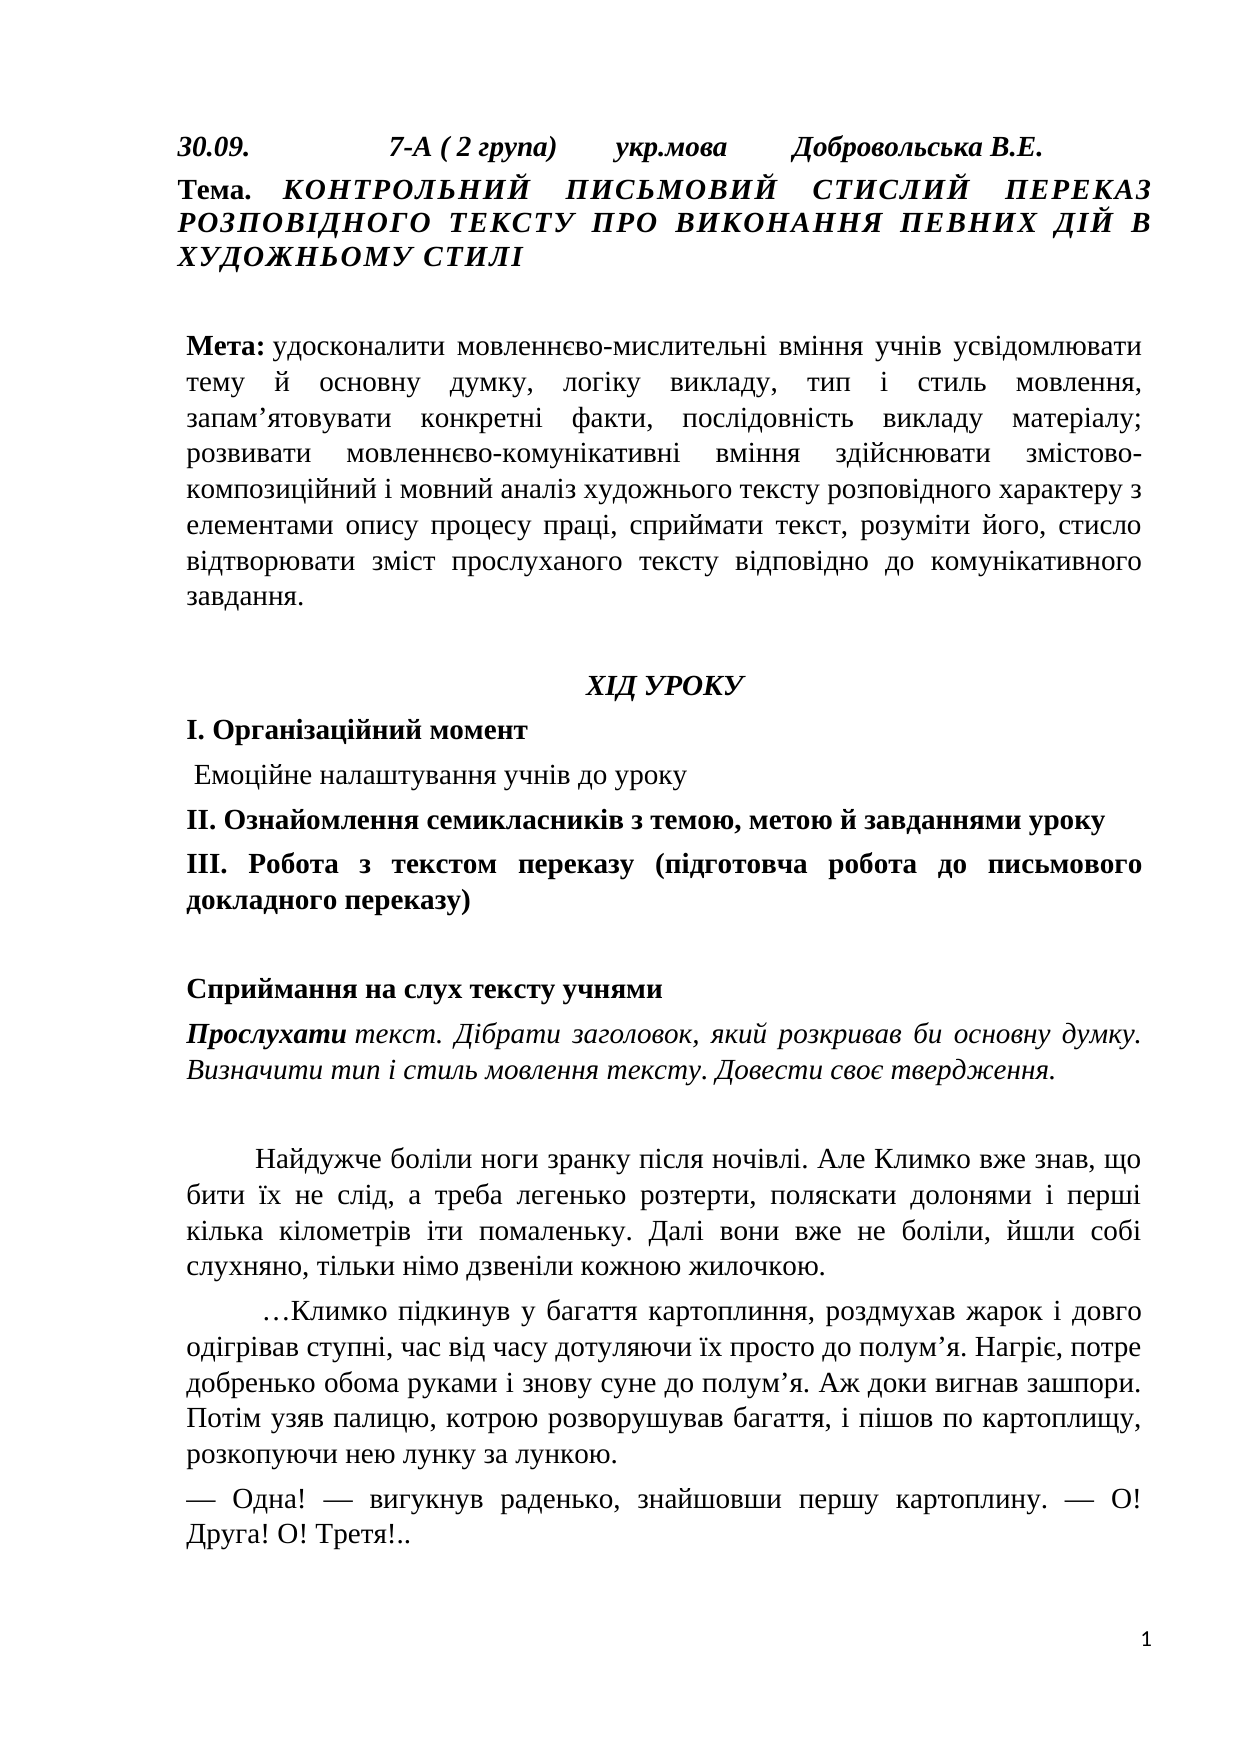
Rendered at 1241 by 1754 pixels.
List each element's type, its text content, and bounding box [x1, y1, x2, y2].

text …Климко підкинув у багаття картоплиння, роздмухав жарок і довго одігрівав ступні, час від часу дотуляючи їх просто до полум’я. Нагріє, потре добренько обома руками і знову суне до полум’я. Аж доки вигнав зашпори. Потім узяв палицю, котрою розворушував багаття, і пішов по картоплищу, розкопуючи нею лунку за лункою. [186, 1291, 1143, 1470]
text Прослухати текст. Дібрати заголовок, який розкривав би основну думку. Визначити тип і стиль мовлення тексту. Довести своє твердження. [186, 1014, 1143, 1086]
text ІІ. Ознайомлення семикласників з темою, метою й завданнями уроку [186, 799, 1143, 835]
text ІІІ. Робота з текстом переказу (підготовча робота до письмового докладного переказу) [186, 844, 1143, 916]
text Тема. КОНТРОЛЬНИЙ ПИСЬМОВИЙ СТИСЛИЙ ПЕРЕКАЗ РОЗПОВІДНОГО ТЕКСТУ ПРО ВИКОНАННЯ ПЕВНИХ ДІЙ В ХУДОЖНЬОМУ СТИЛІ [177, 172, 1152, 272]
text Сприймання на слух тексту учнями [186, 969, 1143, 1005]
text Найдужче боліли ноги зранку після ночівлі. Але Климко вже знав, що бити їх не слід, а треба легенько розтерти, поляскати долонями і перші кілька кілометрів іти помаленьку. Далі вони вже не боліли, йшли собі слухняно, тільки німо дзвеніли кожною жилочкою. [186, 1139, 1143, 1282]
text ХІД УРОКУ [186, 666, 1143, 701]
text Мета: удосконалити мовленнєво-мислительні вміння учнів усвідомлювати тему й основну думку, логіку викладу, тип і стиль мовлення, запам’ятовувати конкретні факти, послідовність викладу матеріалу; розвивати мовленнєво-комунікативні вміння здійснювати змістово-композиційний і мовний аналіз художнього тексту розповідного характеру з елементами опису процесу праці, сприймати текст, розуміти його, стисло відтворювати зміст прослуханого тексту відповідно до комунікативного завдання. [186, 326, 1143, 612]
text Емоційне налаштування учнів до уроку [186, 755, 1143, 791]
text — Одна! — вигукнув раденько, знайшовши першу картоплину. — О! Друга! О! Третя!.. [186, 1479, 1143, 1550]
text І. Організаційний момент [186, 710, 1143, 746]
text 30.09. 7-А ( 2 група) укр.мова Добровольська В.Е. [177, 127, 1143, 163]
